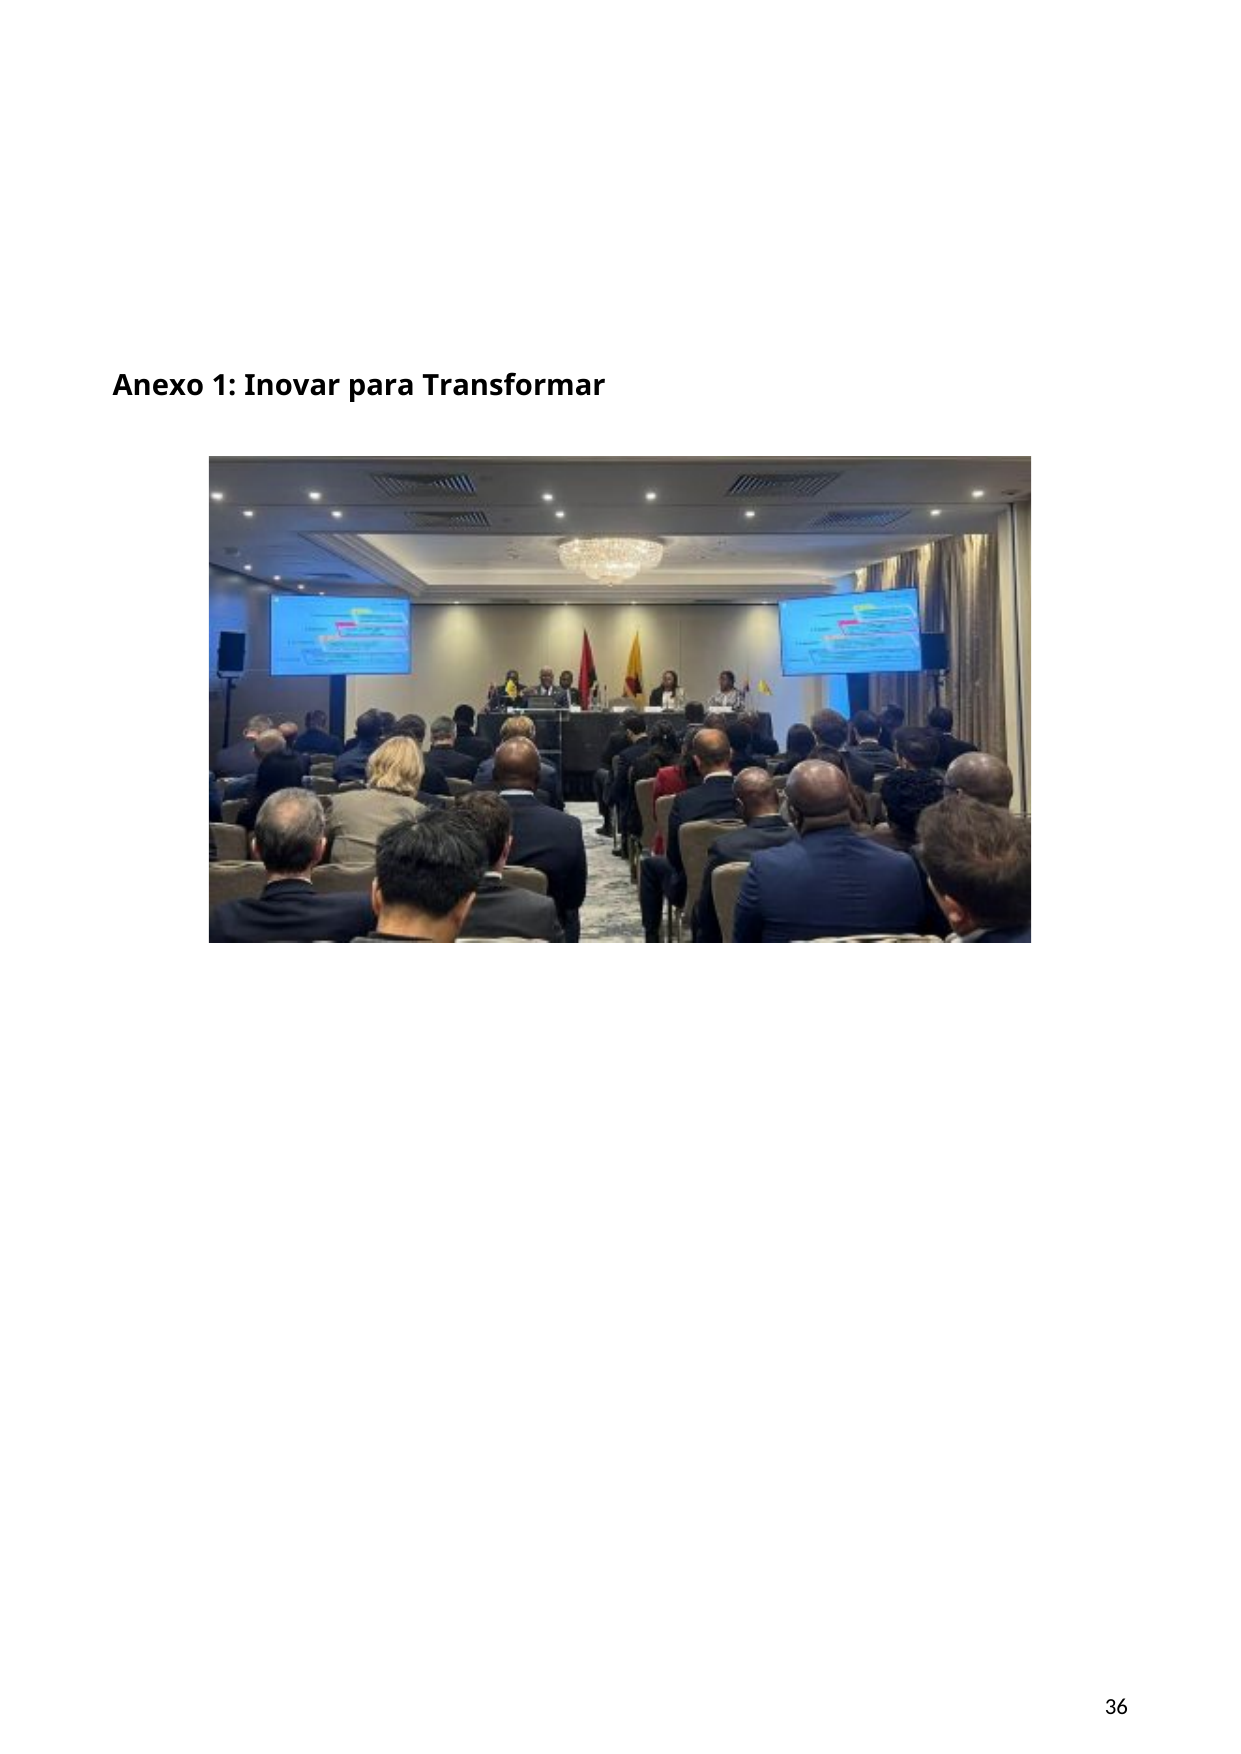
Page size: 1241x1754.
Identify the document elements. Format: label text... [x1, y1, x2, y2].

subtitle Anexo 1: Inovar para Transformar [112, 364, 1128, 403]
picture [208, 456, 1032, 943]
